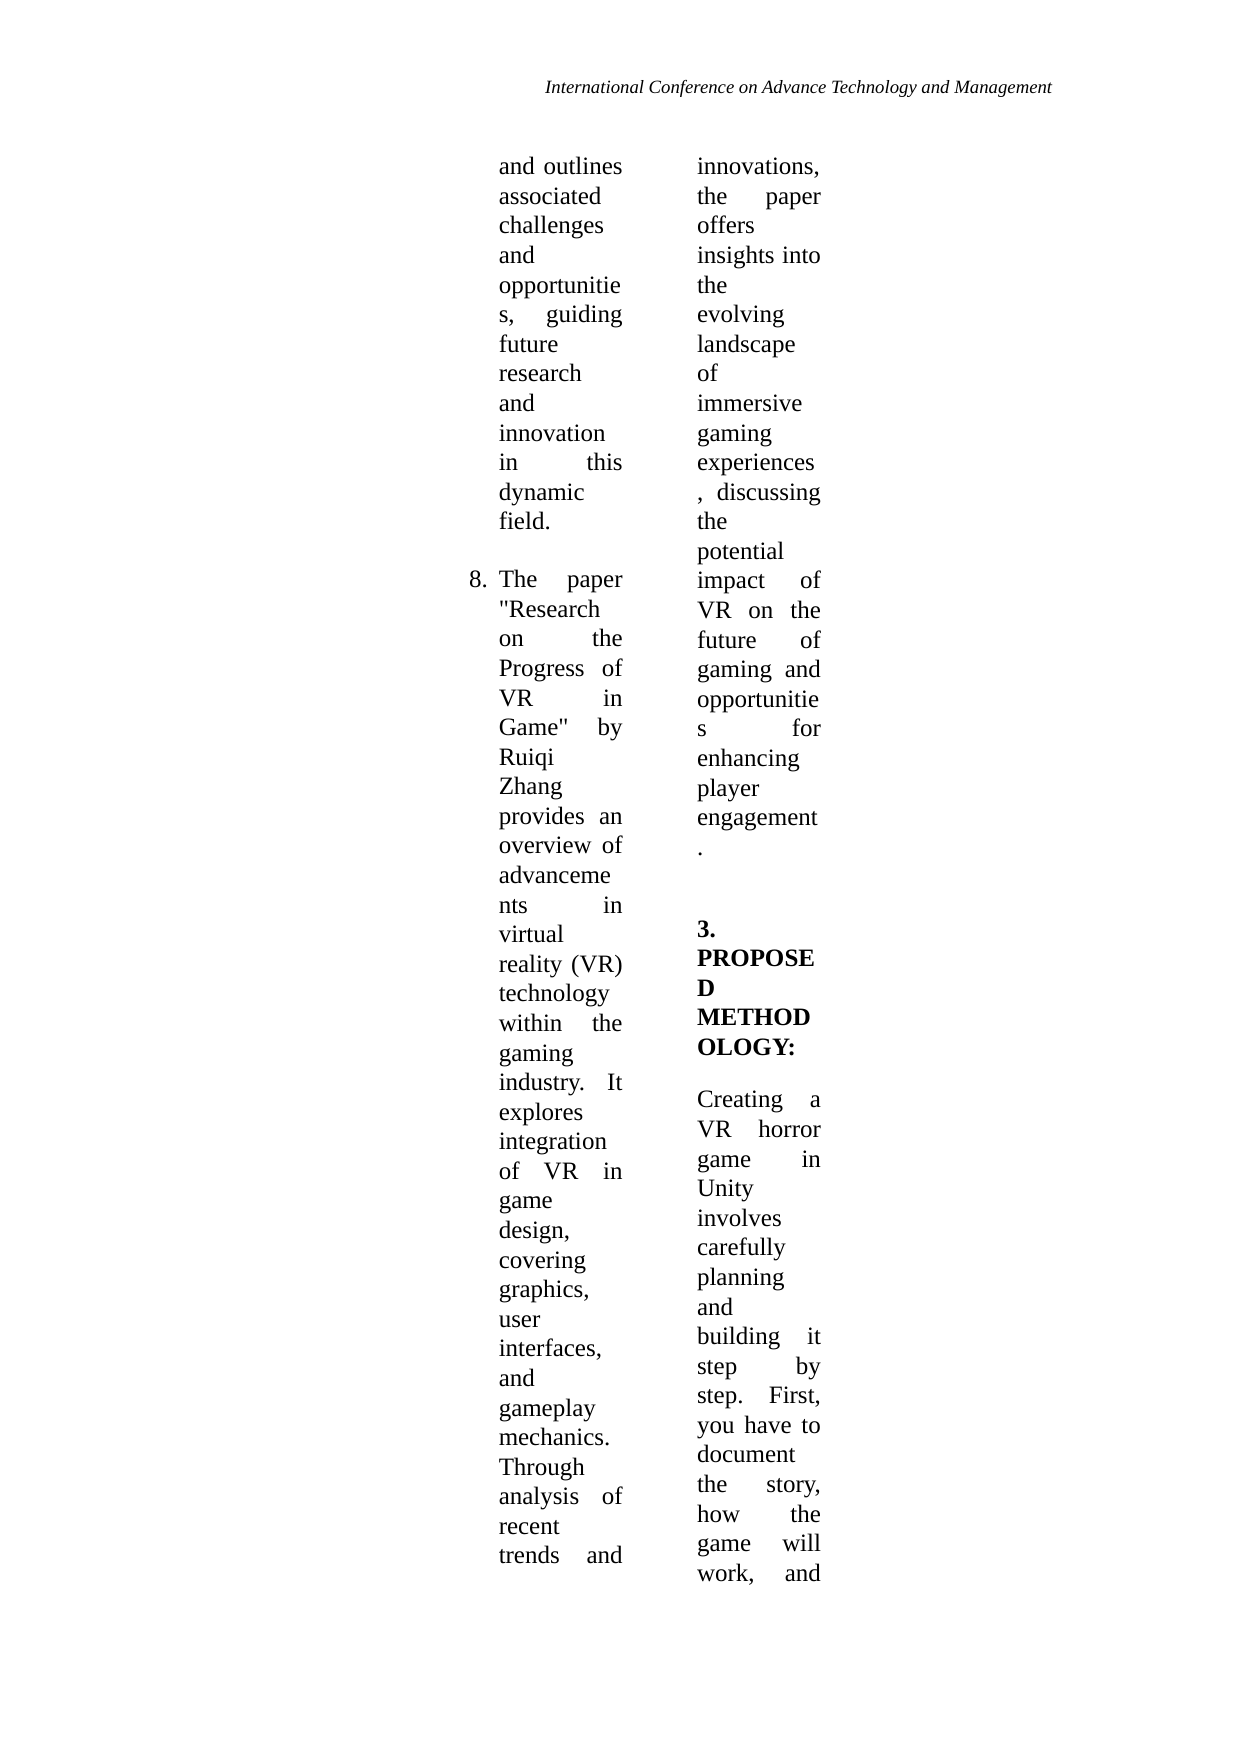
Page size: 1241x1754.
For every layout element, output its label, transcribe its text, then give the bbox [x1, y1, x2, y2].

list The paper "Research on the Progress of VR in Game" by Ruiqi Zhang provides an overview of advancements in virtual reality (VR) technology within the gaming industry. It explores integration of VR in game design, covering graphics, user interfaces, and gameplay mechanics. Through analysis of recent trends and innovations, the paper offers insights into the evolving landscape of immersive gaming experiences, discussing the potential impact of VR on the future of gaming and opportunities for enhancing player engagement. [469, 564, 622, 1569]
list The paper "Research on the Progress of VR in Game" by Ruiqi Zhang provides an overview of advancements in virtual reality (VR) technology within the gaming industry. It explores integration of VR in game design, covering graphics, user interfaces, and gameplay mechanics. Through analysis of recent trends and innovations, the paper offers insights into the evolving landscape of immersive gaming experiences, discussing the potential impact of VR on the future of gaming and opportunities for enhancing player engagement. [667, 151, 821, 861]
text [697, 1084, 821, 1587]
text 3. PROPOSED METHODOLOGY: [697, 884, 821, 1061]
